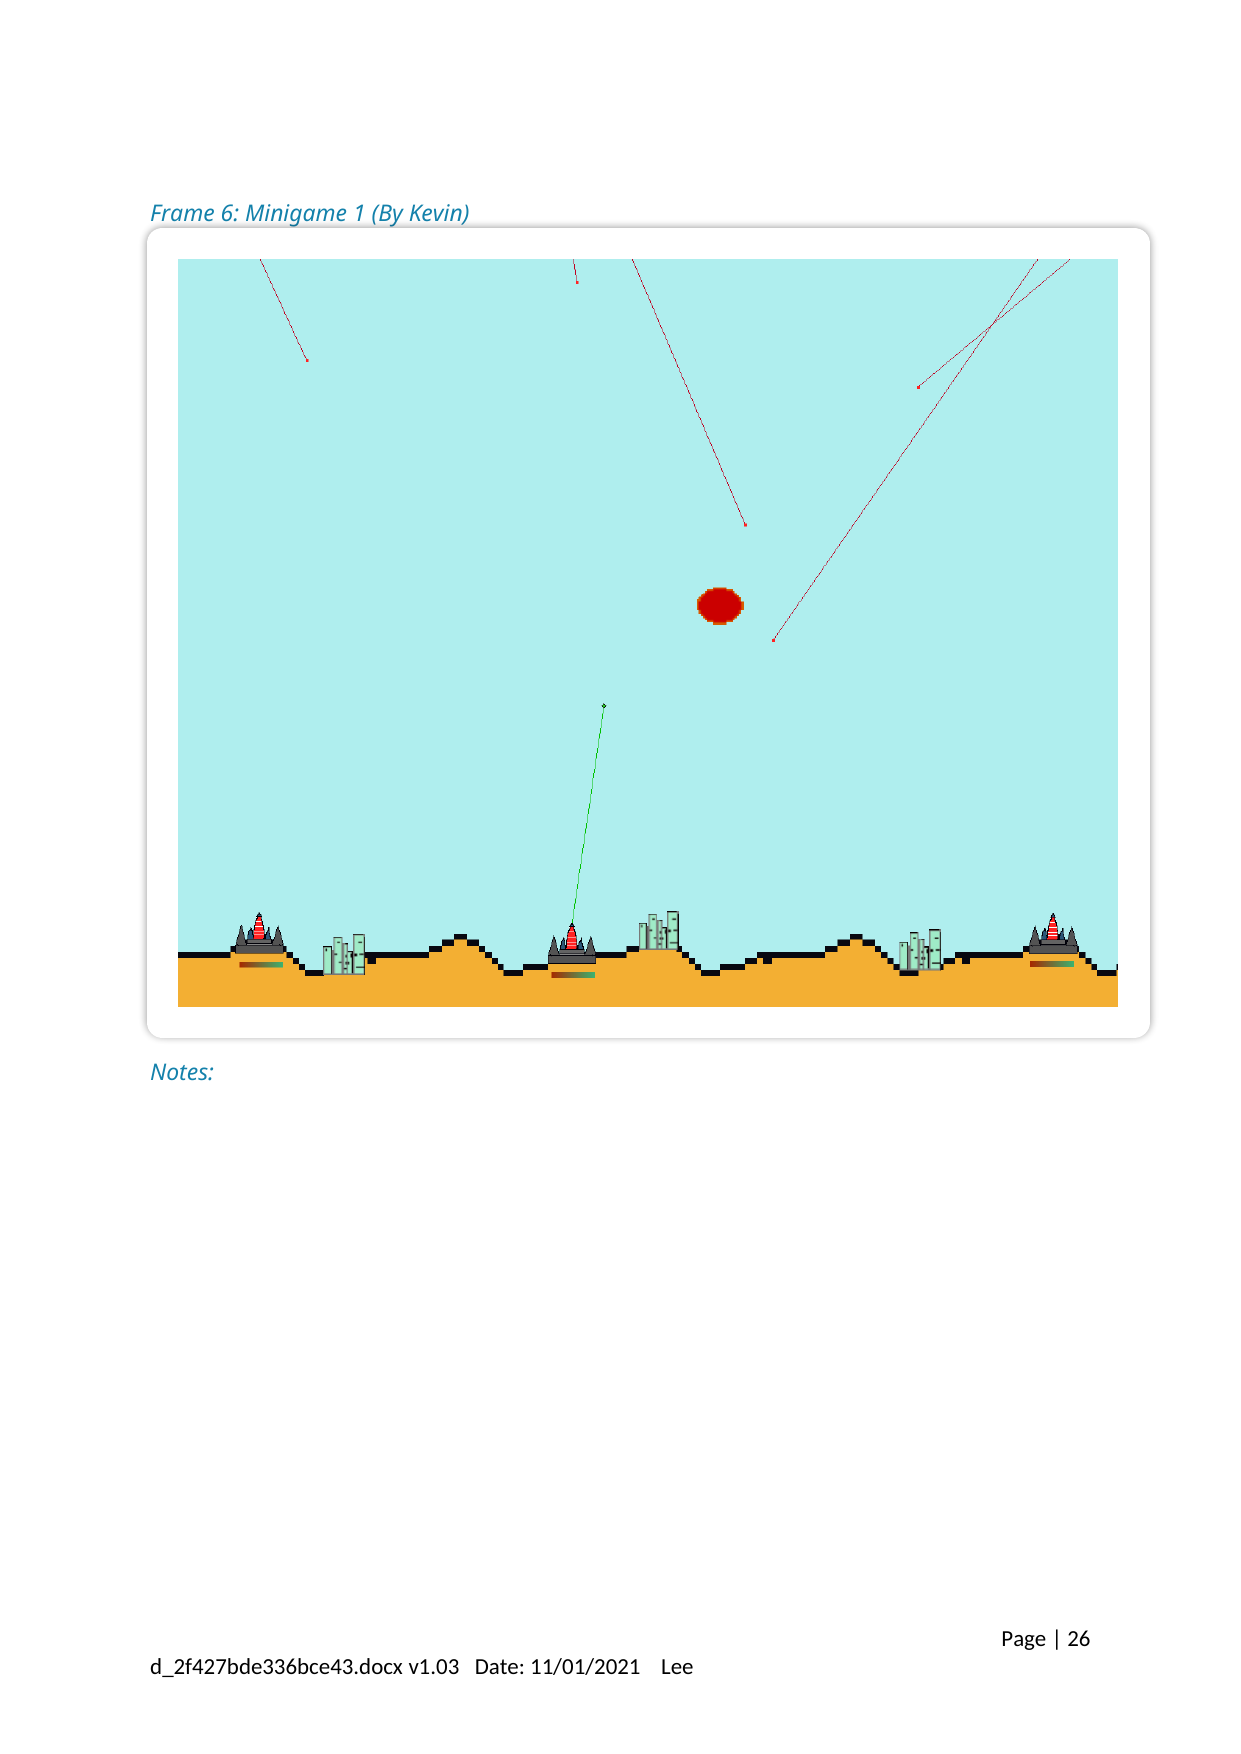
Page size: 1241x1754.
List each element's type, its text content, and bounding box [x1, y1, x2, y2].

text Notes: [150, 1056, 1090, 1087]
picture [178, 259, 1118, 1007]
subtitle Frame 6: Minigame 1 (By Kevin) [150, 197, 1090, 226]
